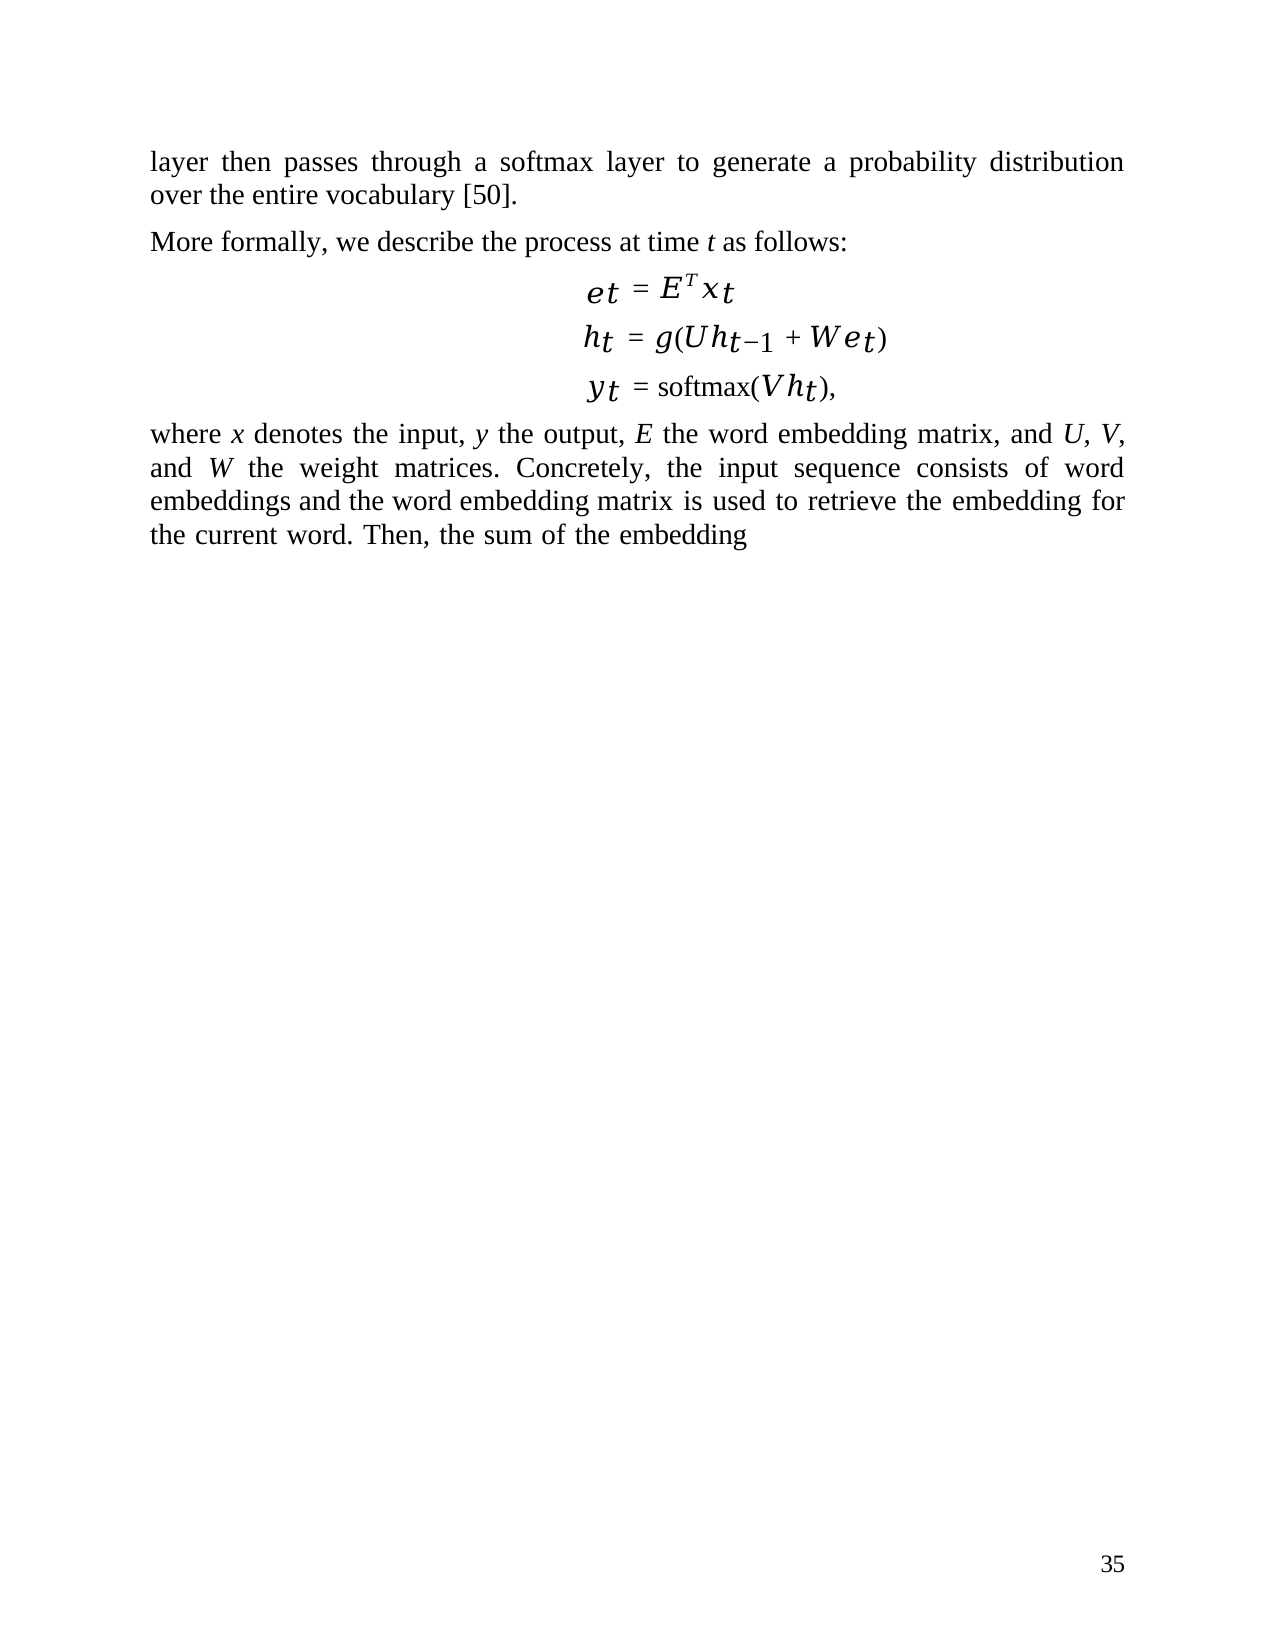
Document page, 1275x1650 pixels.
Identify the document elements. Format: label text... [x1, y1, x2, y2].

text 𝑒𝑡 = 𝐸𝑇𝑥𝑡 [585, 270, 1162, 309]
text 𝑦𝑡 = softmax(𝑉ℎ𝑡), [584, 367, 1162, 407]
text where x denotes the input, y the output, E the word embedding matrix, and U, V, and W the weight matrices. Concretely, the input sequence consists of word embeddings and the word embedding matrix is used to retrieve the embedding for the current word. Then, the sum of the embedding [150, 416, 1125, 550]
text More formally, we describe the process at time t as follows: [150, 224, 1162, 257]
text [150, 144, 1125, 211]
text ℎ𝑡 = 𝑔(𝑈ℎ𝑡−1 + 𝑊𝑒𝑡) [583, 319, 1162, 359]
